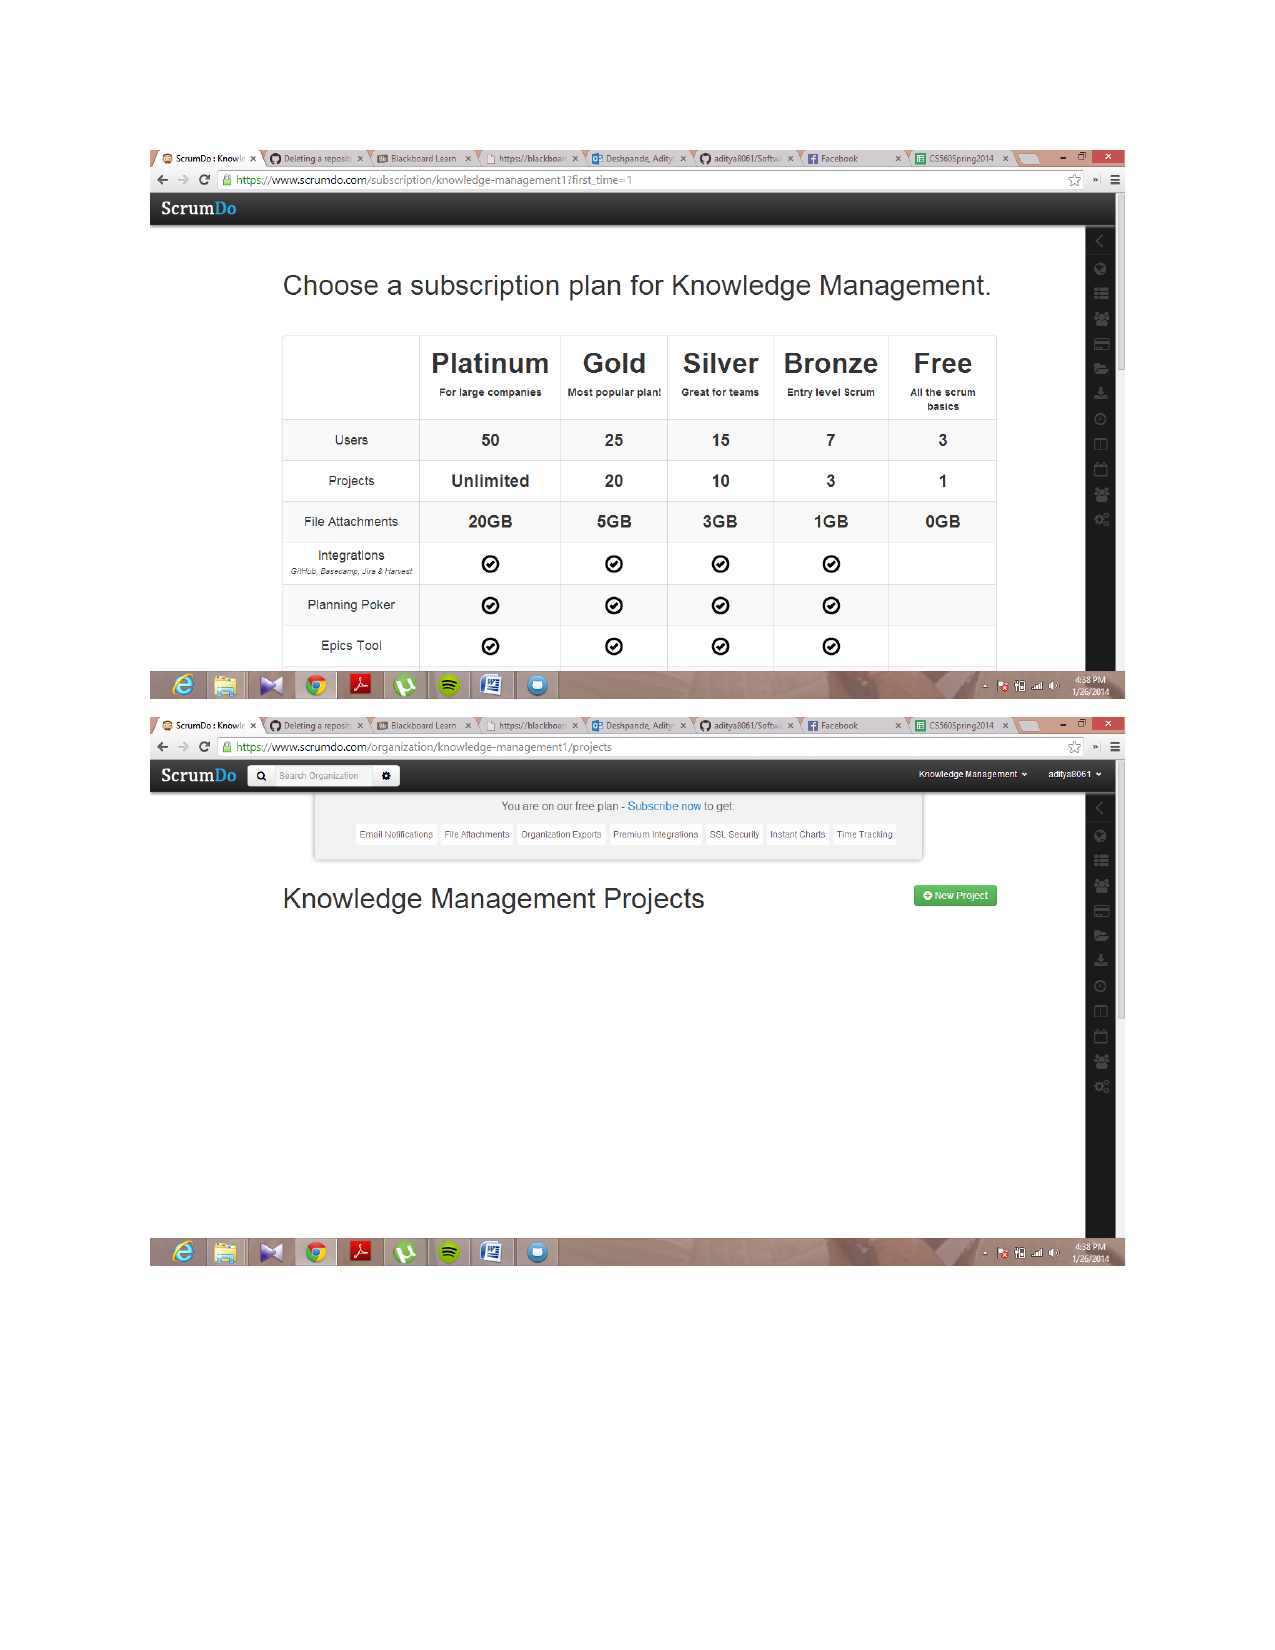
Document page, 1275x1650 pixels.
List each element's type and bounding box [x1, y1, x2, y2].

picture [150, 717, 1125, 1266]
picture [150, 150, 1125, 699]
